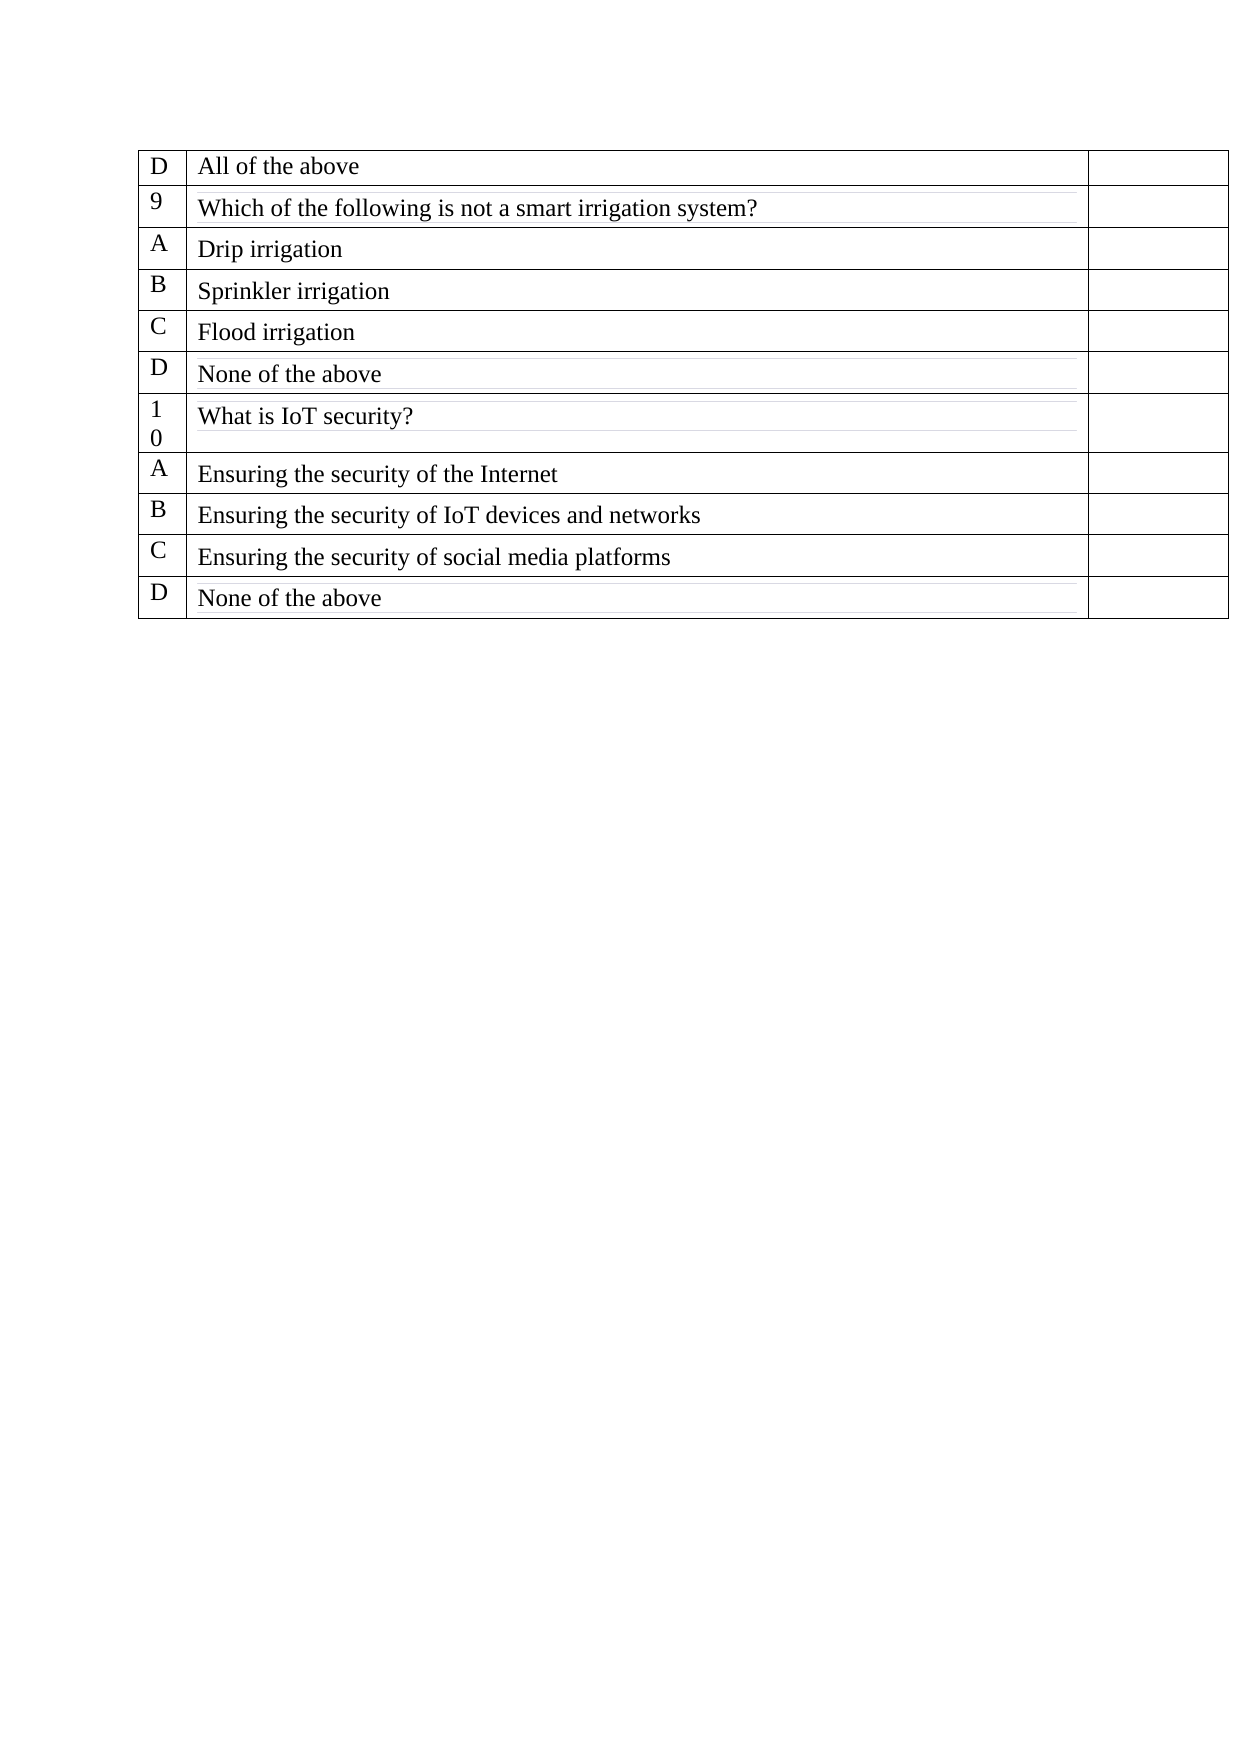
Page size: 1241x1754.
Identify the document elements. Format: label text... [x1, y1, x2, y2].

table_cell D [139, 151, 186, 185]
table_cell [1089, 394, 1228, 452]
table_cell B [139, 494, 186, 534]
table_cell [1089, 186, 1228, 227]
table_cell B [139, 270, 186, 310]
table_cell 9 [139, 186, 186, 227]
table_cell [1089, 494, 1228, 534]
table_cell A [139, 453, 186, 493]
table_cell None of the above [187, 352, 1088, 393]
table_cell [1089, 228, 1228, 268]
table_cell Ensuring the security of IoT devices and networks [187, 494, 1088, 534]
table_cell [1089, 311, 1228, 351]
table_cell [1089, 453, 1228, 493]
table_cell Drip irrigation [187, 228, 1088, 268]
table_cell D [139, 352, 186, 393]
table_cell [1089, 352, 1228, 393]
table_cell [1089, 270, 1228, 310]
table_cell 10 [139, 394, 186, 452]
table_cell All of the above [187, 151, 1088, 185]
table_cell What is IoT security? [187, 394, 1088, 452]
table_cell Which of the following is not a smart irrigation system? [187, 186, 1088, 227]
table_cell Flood irrigation [187, 311, 1088, 351]
table_cell D [139, 577, 186, 618]
table_cell [1089, 535, 1228, 576]
table_cell None of the above [187, 577, 1088, 618]
table_cell A [139, 228, 186, 268]
table_cell [1089, 577, 1228, 618]
table_cell [1089, 151, 1228, 185]
table_cell Sprinkler irrigation [187, 270, 1088, 310]
table_cell Ensuring the security of social media platforms [187, 535, 1088, 576]
table_cell C [139, 311, 186, 351]
table_cell Ensuring the security of the Internet [187, 453, 1088, 493]
table_cell C [139, 535, 186, 576]
